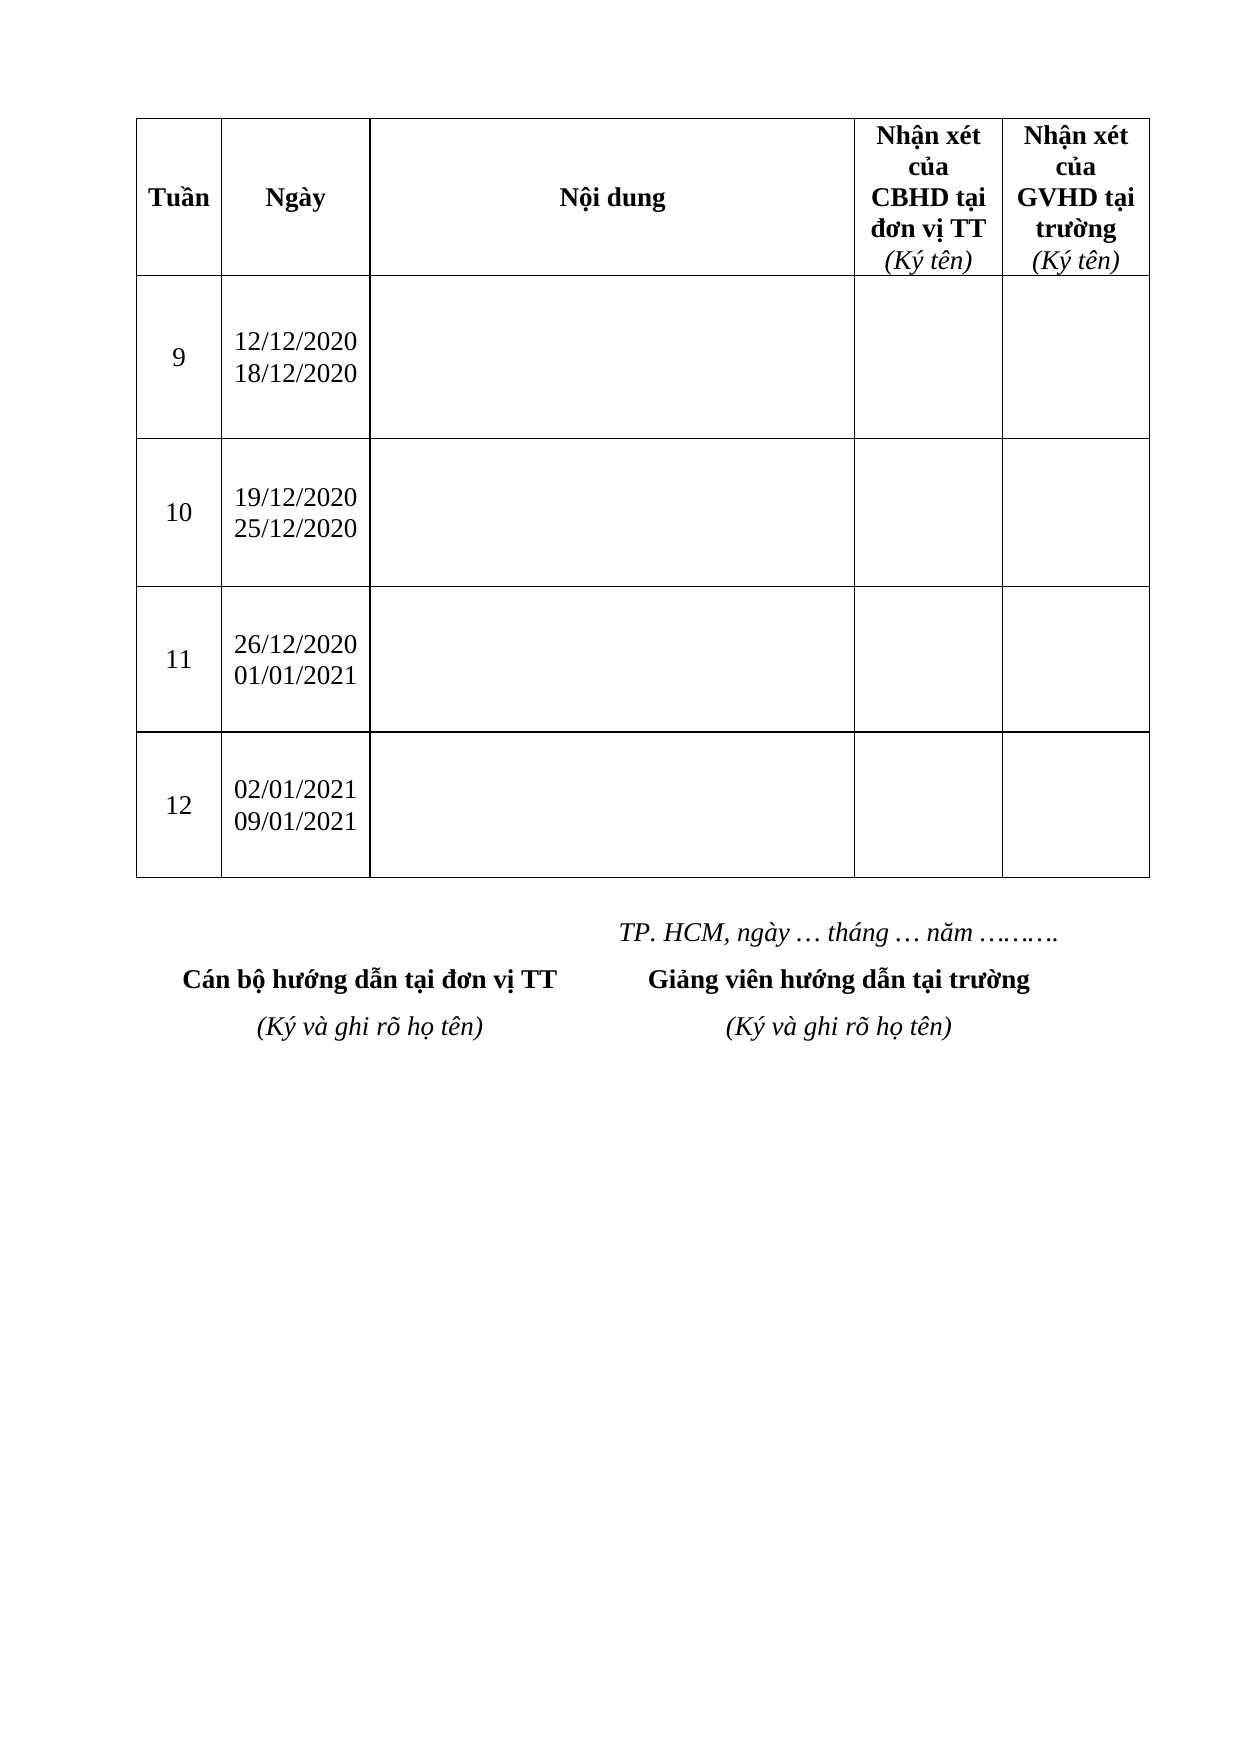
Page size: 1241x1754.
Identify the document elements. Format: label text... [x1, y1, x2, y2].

table_cell 11 [137, 587, 221, 731]
table_cell [371, 587, 854, 731]
table_header Nhận xét của CBHD tại đơn vị TT (Ký tên) [855, 119, 1002, 275]
table_cell [371, 733, 854, 877]
table_cell [371, 276, 854, 437]
table_cell [1003, 587, 1149, 731]
table_cell [371, 439, 854, 586]
table_header Nội dung [371, 119, 854, 275]
table_cell 26/12/2020 01/01/2021 [222, 587, 369, 731]
table_cell 12/12/2020 18/12/2020 [222, 276, 369, 437]
table_cell [855, 733, 1002, 877]
table_cell [855, 276, 1002, 437]
table_header Nhận xét của GVHD tại trường (Ký tên) [1003, 119, 1149, 275]
table_header TP. HCM, ngày … tháng … năm ………. Giảng viên hướng dẫn tại trường (Ký và ghi rõ họ tên) [603, 916, 1074, 1243]
table_cell 10 [137, 439, 221, 586]
table_cell [1003, 733, 1149, 877]
table_cell [855, 587, 1002, 731]
table_cell [1003, 276, 1149, 437]
table_header Tuần [137, 119, 221, 275]
table_cell 9 [137, 276, 221, 437]
table_cell 02/01/2021 09/01/2021 [222, 733, 369, 877]
table_cell [855, 439, 1002, 586]
table_cell 19/12/2020 25/12/2020 [222, 439, 369, 586]
table_header Cán bộ hướng dẫn tại đơn vị TT (Ký và ghi rõ họ tên) [136, 916, 603, 1243]
table_cell 12 [137, 733, 221, 877]
table_header Ngày [222, 119, 369, 275]
table_cell [1003, 439, 1149, 586]
